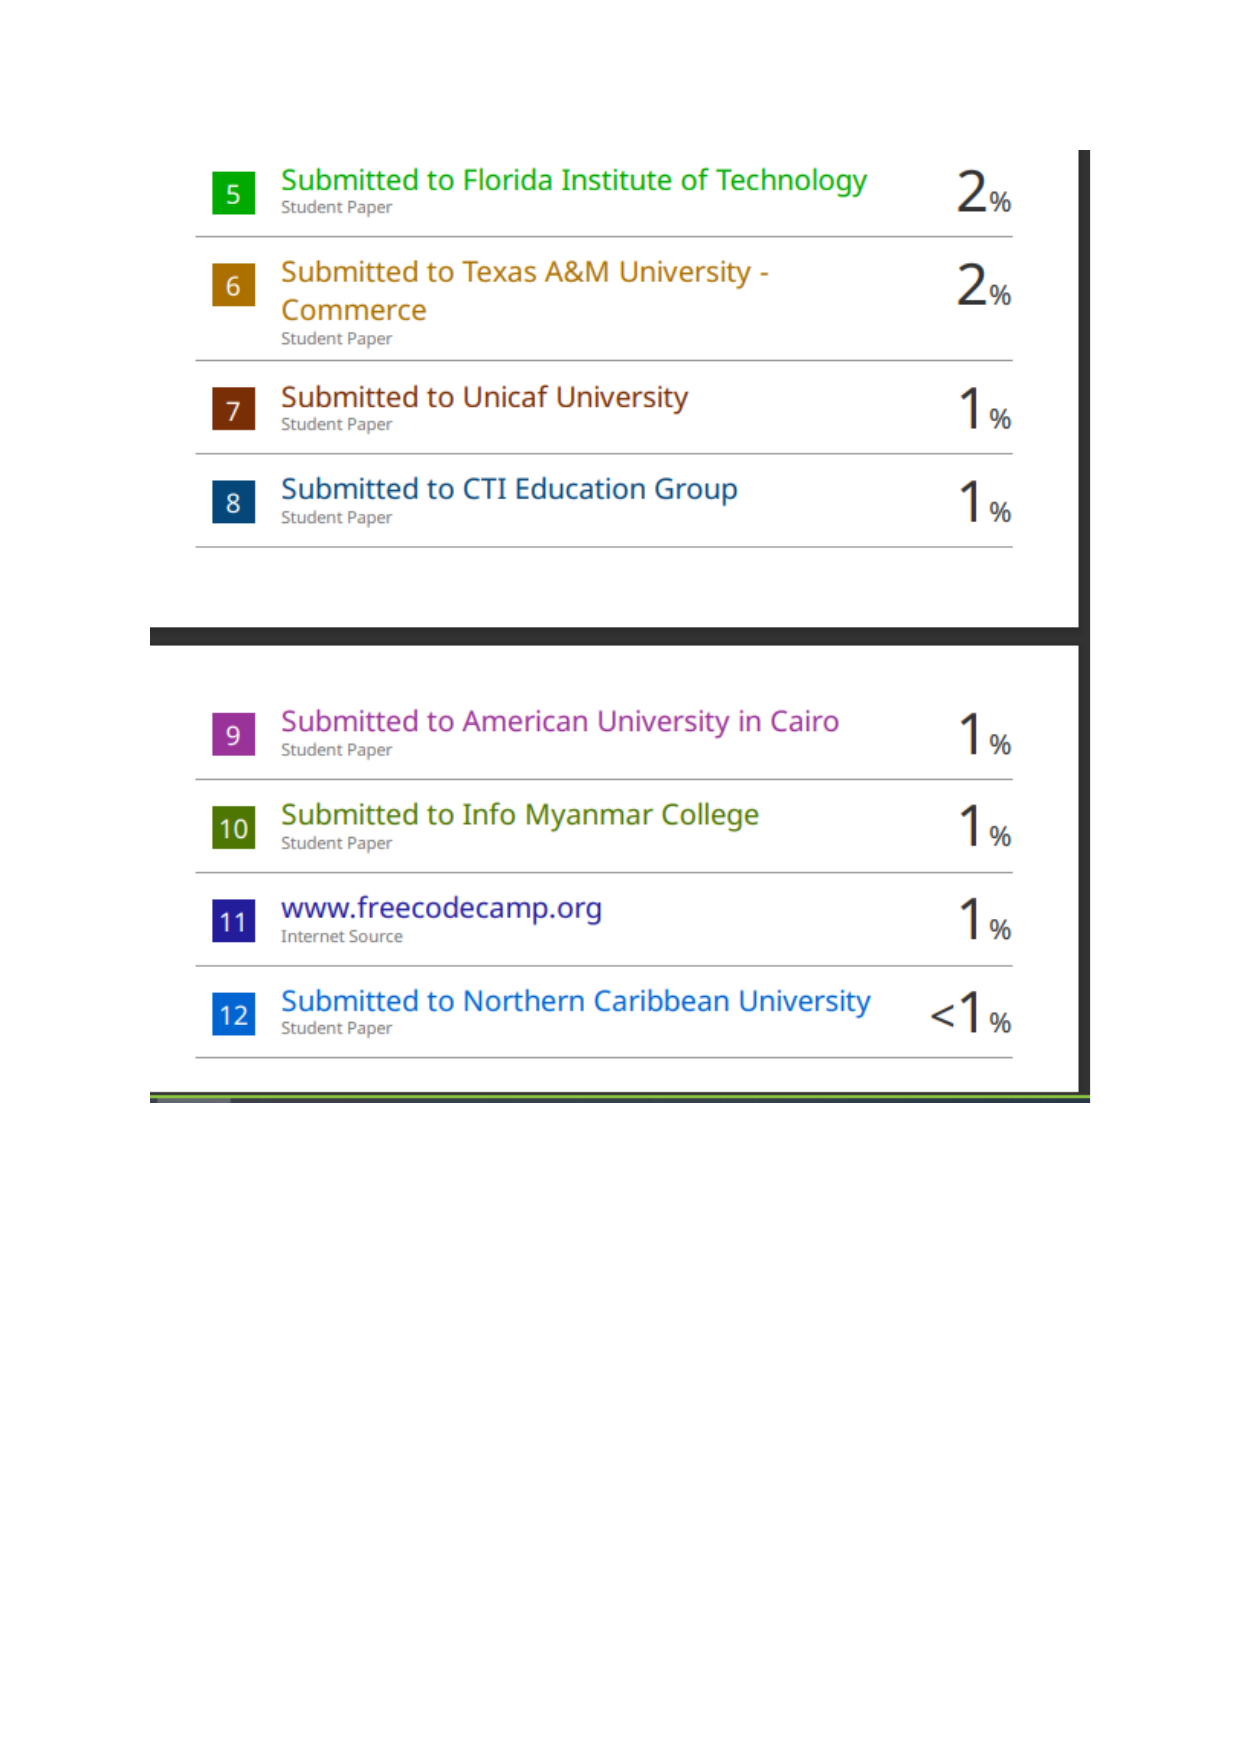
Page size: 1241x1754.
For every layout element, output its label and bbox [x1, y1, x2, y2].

picture [150, 150, 1091, 1103]
